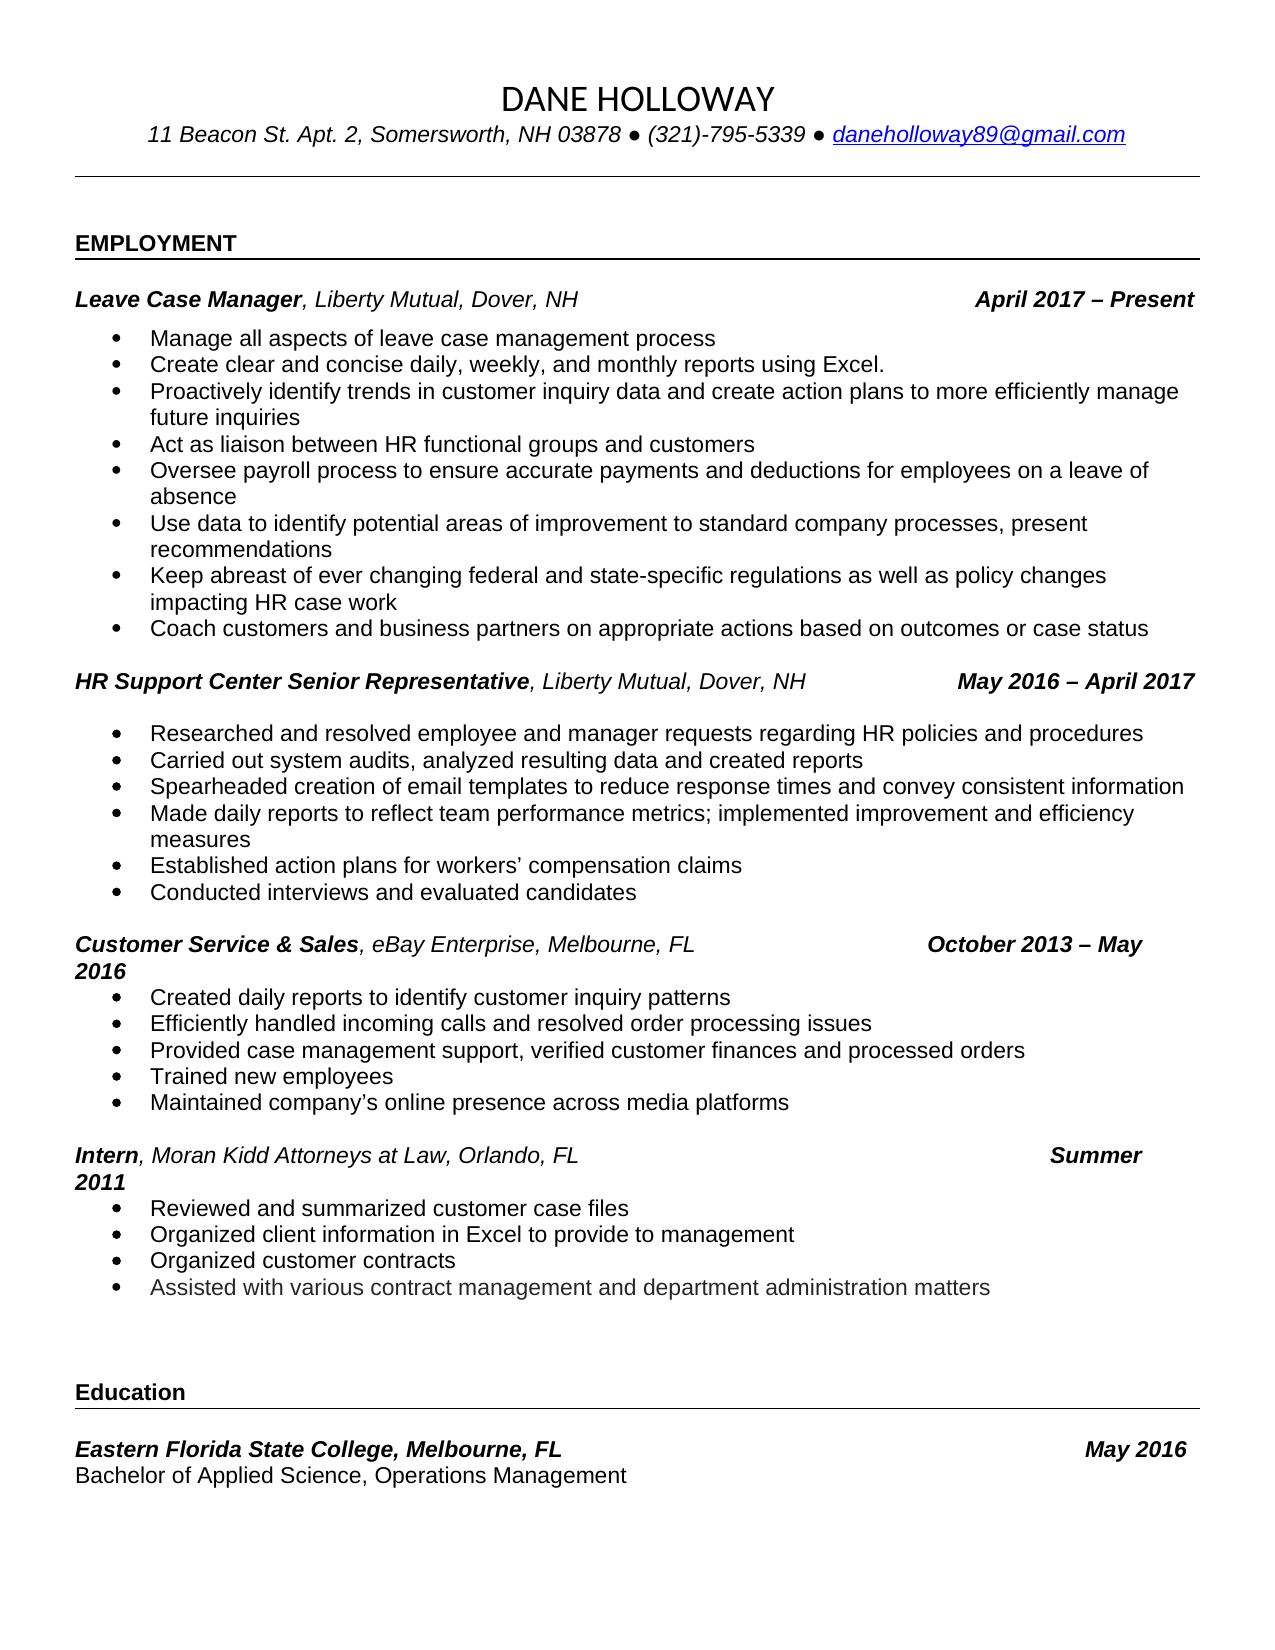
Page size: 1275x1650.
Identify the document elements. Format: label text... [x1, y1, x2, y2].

list Organized customer contracts [112, 1247, 1200, 1274]
list Organized client information in Excel to provide to management [112, 1221, 1200, 1247]
text EMPLOYMENT [75, 230, 1200, 258]
list Established action plans for workers’ compensation claims [112, 852, 1200, 878]
list Keep abreast of ever changing federal and state-specific regulations as well as policy changes impacting HR case work [112, 562, 1200, 615]
list Carried out system audits, analyzed resulting data and created reports [112, 747, 1200, 773]
text Eastern Florida State College, Melbourne, FL May 2016 [75, 1436, 1200, 1462]
list Researched and resolved employee and manager requests regarding HR policies and procedures [112, 720, 1200, 747]
list Act as liaison between HR functional groups and customers [112, 431, 1200, 457]
text DANE HOLLOWAY [75, 75, 1200, 121]
text 11 Beacon St. Apt. 2, Somersworth, NH 03878 ● (321)-795-5339 ● daneholloway89@gmail.com [75, 121, 1200, 147]
list Create clear and concise daily, weekly, and monthly reports using Excel. [112, 351, 1200, 378]
list Made daily reports to reflect team performance metrics; implemented improvement and efficiency measures [112, 799, 1200, 852]
list Oversee payroll process to ensure accurate payments and deductions for employees on a leave of absence [112, 457, 1200, 509]
list Trained new employees [112, 1063, 1200, 1089]
list Conducted interviews and evaluated candidates [112, 878, 1200, 905]
list Reviewed and summarized customer case files [112, 1195, 1200, 1221]
text Bachelor of Applied Science, Operations Management [75, 1462, 1200, 1488]
list Maintained company’s online presence across media platforms [112, 1089, 1200, 1116]
text Education [75, 1379, 1200, 1408]
list Provided case management support, verified customer finances and processed orders [112, 1037, 1200, 1063]
text Customer Service & Sales, eBay Enterprise, Melbourne, FL October 2013 – May 2016 [75, 931, 1200, 984]
list Use data to identify potential areas of improvement to standard company processes, present recommendations [112, 509, 1200, 562]
text HR Support Center Senior Representative, Liberty Mutual, Dover, NH May 2016 – April 2017 [75, 668, 1200, 694]
list Assisted with various contract management and department administration matters [112, 1274, 1200, 1300]
list Proactively identify trends in customer inquiry data and create action plans to more efficiently manage future inquiries [112, 378, 1200, 431]
list Coach customers and business partners on appropriate actions based on outcomes or case status [112, 615, 1200, 641]
list Spearheaded creation of email templates to reduce response times and convey consistent information [112, 773, 1200, 799]
text Intern, Moran Kidd Attorneys at Law, Orlando, FL Summer 2011 [75, 1142, 1200, 1195]
list Created daily reports to identify customer inquiry patterns [112, 984, 1200, 1010]
list Efficiently handled incoming calls and resolved order processing issues [112, 1010, 1200, 1037]
text Leave Case Manager, Liberty Mutual, Dover, NH April 2017 – Present [75, 286, 1200, 313]
list Manage all aspects of leave case management process [112, 325, 1200, 351]
